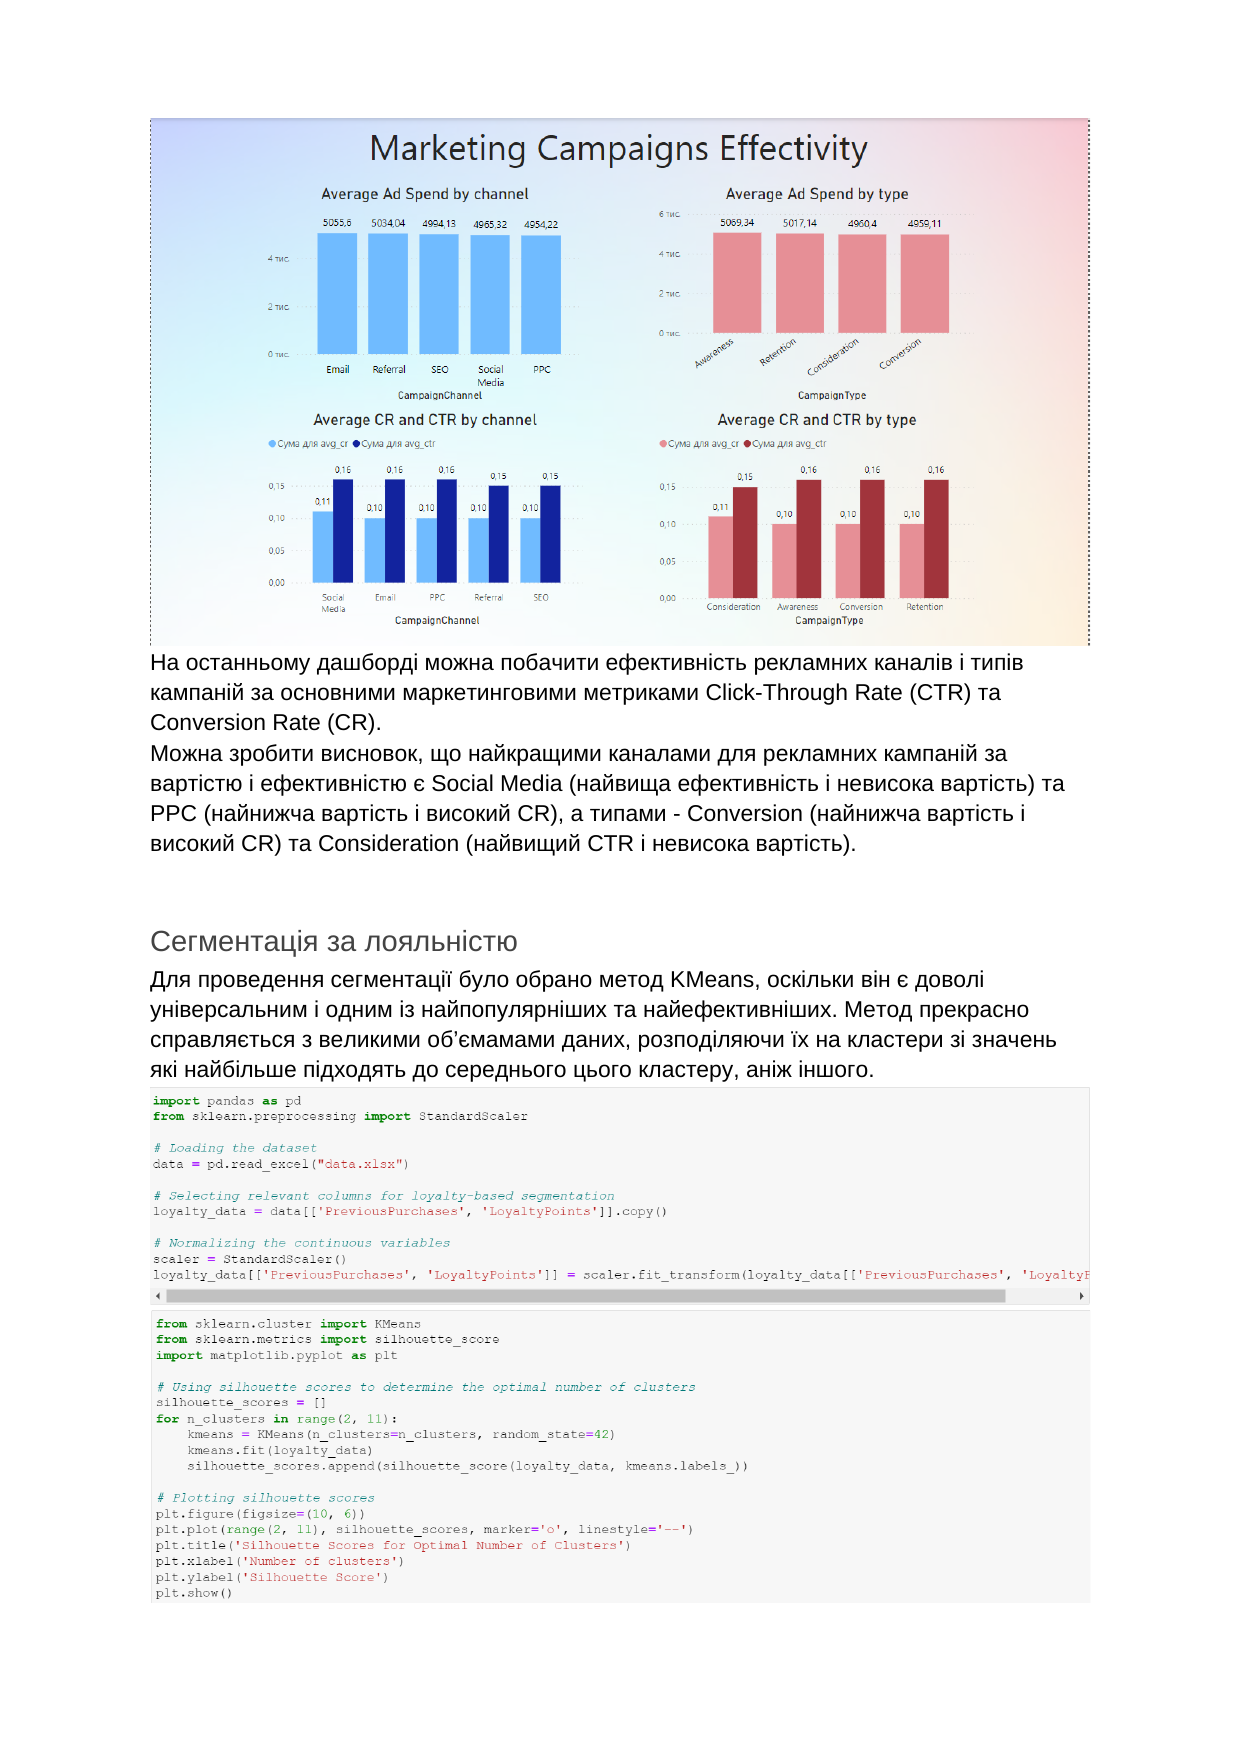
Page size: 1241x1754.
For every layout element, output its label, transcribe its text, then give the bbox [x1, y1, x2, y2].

text Можна зробити висновок, що найкращими каналами для рекламних кампаній за вартістю і ефективністю є Social Media (найвища ефективність і невисока вартість) та PPC (найнижча вартість і високий CR), а типами - Conversion (найнижча вартість і високий CR) та Consideration (найвищий CTR і невисока вартість). [150, 739, 1090, 857]
picture [150, 1309, 1091, 1603]
text На останньому дашборді можна побачити ефективність рекламних каналів і типів кампаній за основними маркетинговими метриками Click-Through Rate (CTR) та Conversion Rate (CR). [150, 649, 1090, 736]
picture [150, 118, 1091, 646]
subtitle Сегментація за лояльністю [150, 924, 1090, 957]
text Для проведення сегментації було обрано метод KMeans, оскільки він є доволі універсальним і одним із найпопулярніших та найефективніших. Метод прекрасно справляється з великими об’ємамами даних, розподіляючи їх на кластери зі значень які найбільше підходять до середнього цього кластеру, аніж іншого. [150, 966, 1090, 1083]
picture [150, 1086, 1091, 1306]
